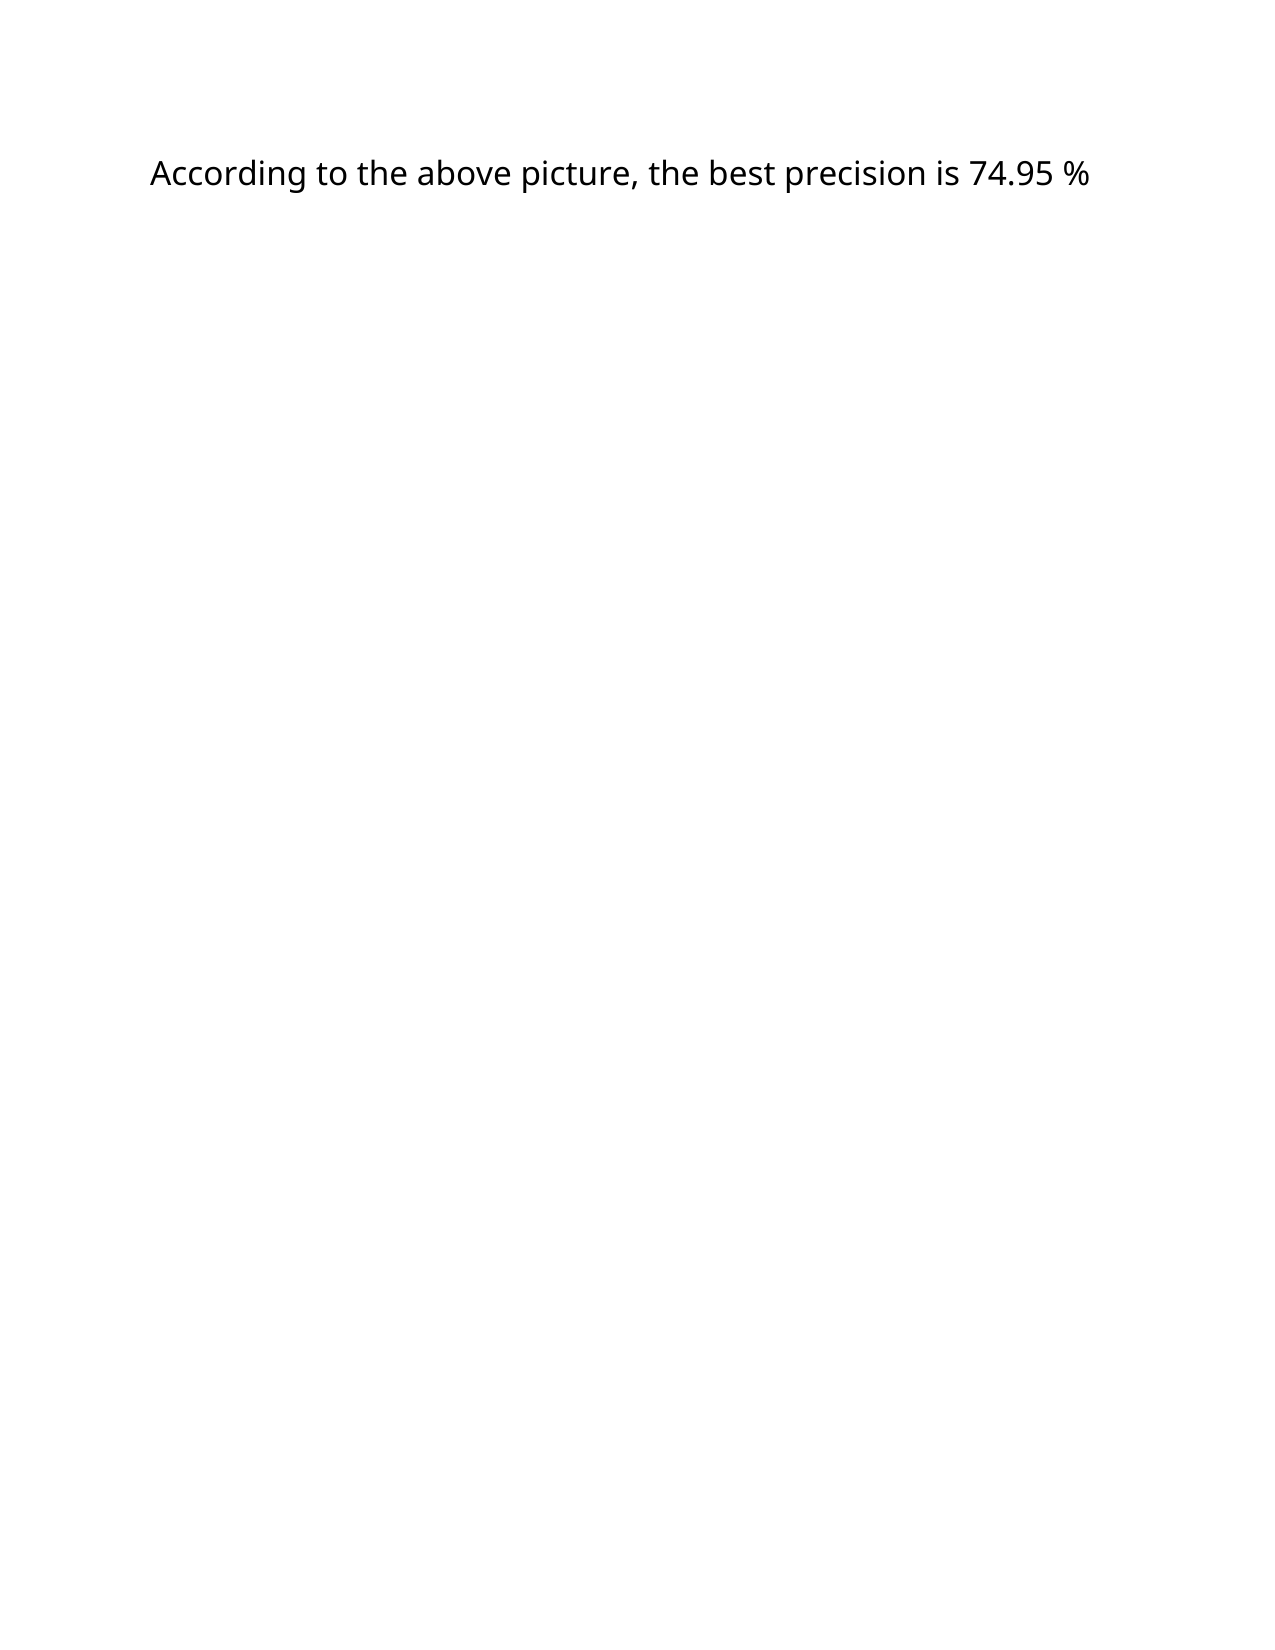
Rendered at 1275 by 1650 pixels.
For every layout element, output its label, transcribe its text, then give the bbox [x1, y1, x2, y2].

text According to the above picture, the best precision is 74.95 % [150, 150, 1125, 195]
